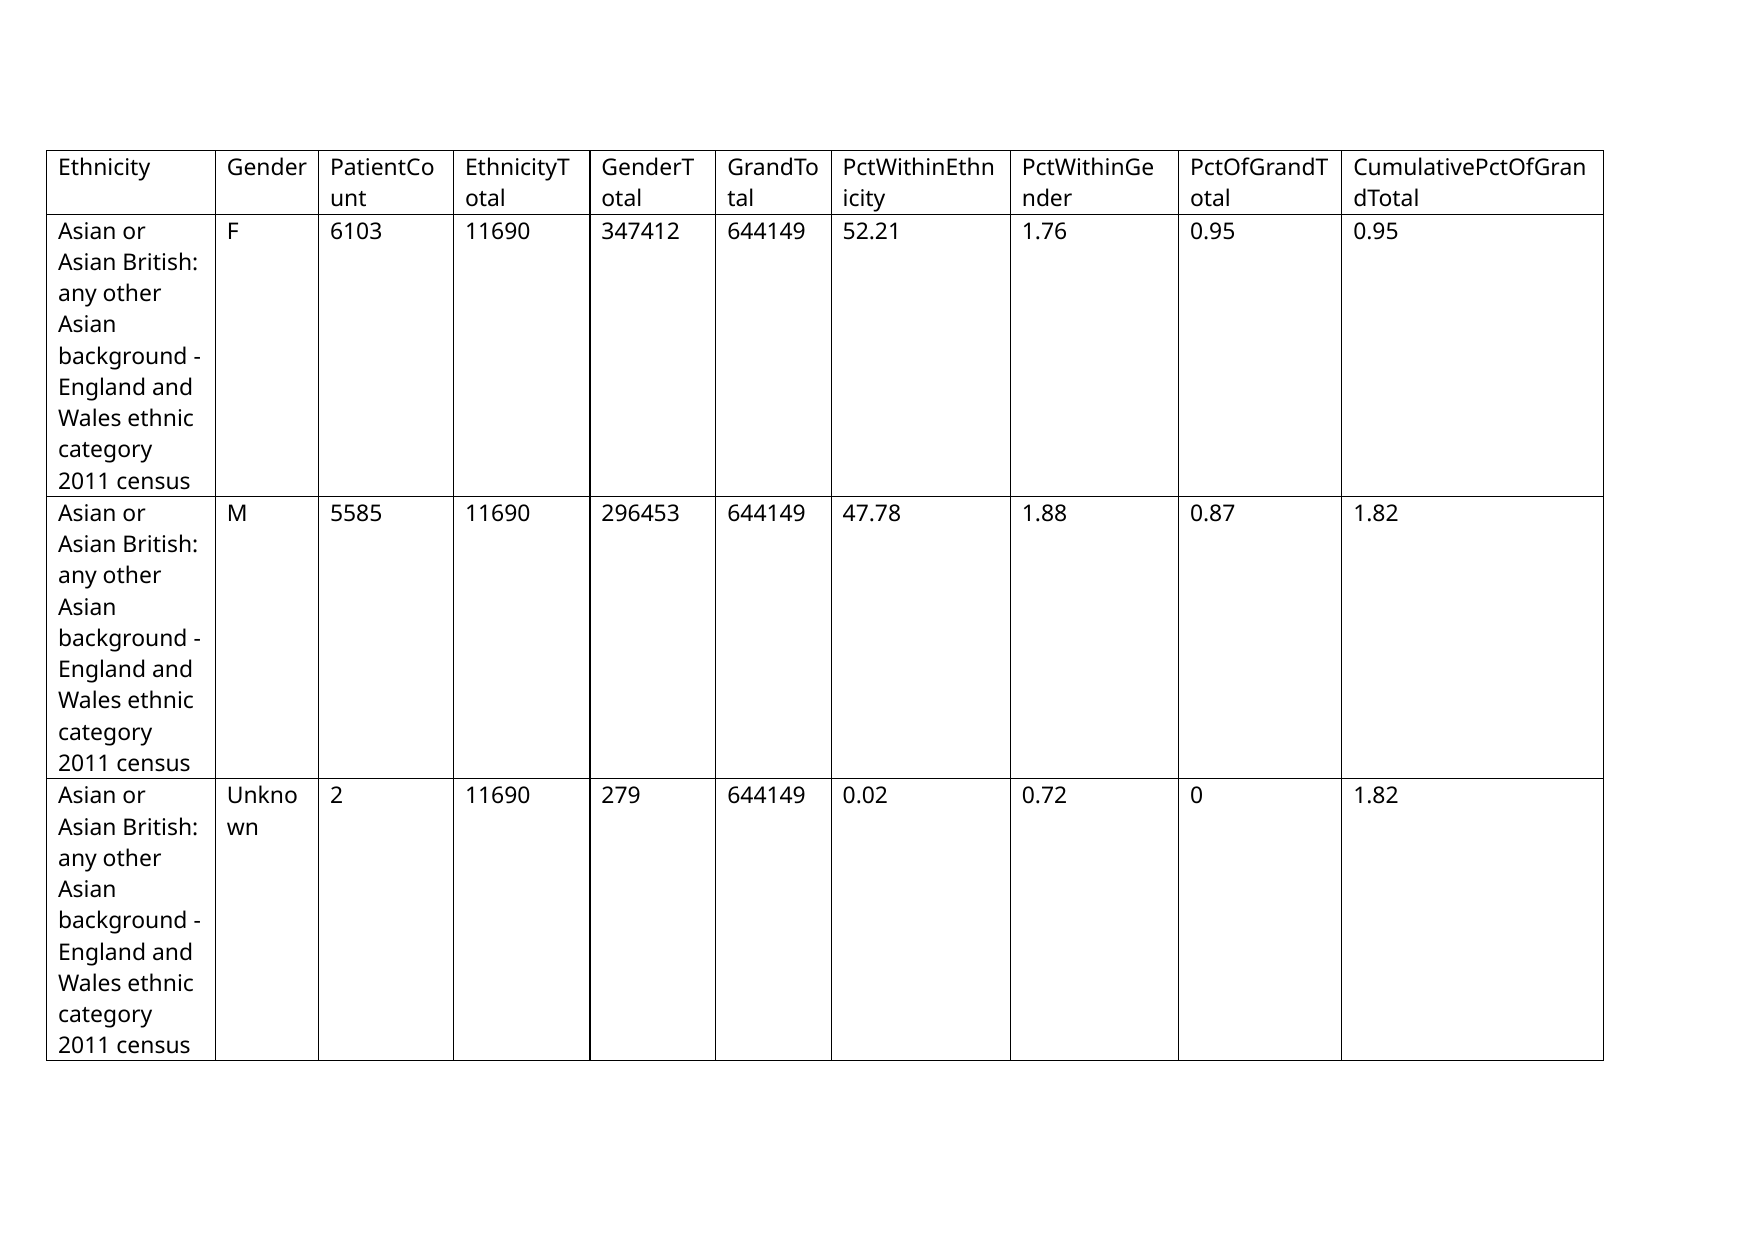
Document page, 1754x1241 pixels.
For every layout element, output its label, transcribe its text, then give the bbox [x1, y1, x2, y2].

table_cell 0 [1179, 779, 1341, 1060]
table_cell 0.87 [1179, 497, 1341, 778]
table_header CumulativePctOfGrandTotal [1342, 151, 1603, 213]
table_cell 1.82 [1342, 779, 1603, 1060]
table_cell Asian or Asian British: any other Asian background - England and Wales ethnic category 2011 census [47, 497, 215, 778]
table_cell 0.72 [1011, 779, 1178, 1060]
table_cell 6103 [319, 215, 453, 496]
table_header Ethnicity [47, 151, 215, 213]
table_cell 0.95 [1342, 215, 1603, 496]
table_cell 52.21 [832, 215, 1010, 496]
table_header PctWithinGender [1011, 151, 1178, 213]
table_header PctWithinEthnicity [832, 151, 1010, 213]
table_cell Asian or Asian British: any other Asian background - England and Wales ethnic category 2011 census [47, 215, 215, 496]
table_header Gender [216, 151, 318, 213]
table_cell F [216, 215, 318, 496]
table_cell 279 [591, 779, 715, 1060]
table_header GenderTotal [591, 151, 715, 213]
table_cell 11690 [454, 497, 589, 778]
table_cell 2 [319, 779, 453, 1060]
table_cell 5585 [319, 497, 453, 778]
table_cell 347412 [591, 215, 715, 496]
table_header EthnicityTotal [454, 151, 589, 213]
table_cell 11690 [454, 779, 589, 1060]
table_cell Unknown [216, 779, 318, 1060]
table_header PatientCount [319, 151, 453, 213]
table_cell 644149 [716, 497, 831, 778]
table_cell 296453 [591, 497, 715, 778]
table_cell Asian or Asian British: any other Asian background - England and Wales ethnic category 2011 census [47, 779, 215, 1060]
table_header PctOfGrandTotal [1179, 151, 1341, 213]
table_cell 1.76 [1011, 215, 1178, 496]
table_cell 1.82 [1342, 497, 1603, 778]
table_cell 644149 [716, 779, 831, 1060]
table_cell M [216, 497, 318, 778]
table_header GrandTotal [716, 151, 831, 213]
table_cell 1.88 [1011, 497, 1178, 778]
table_cell 0.95 [1179, 215, 1341, 496]
table_cell 11690 [454, 215, 589, 496]
table_cell 0.02 [832, 779, 1010, 1060]
table_cell 644149 [716, 215, 831, 496]
table_cell 47.78 [832, 497, 1010, 778]
